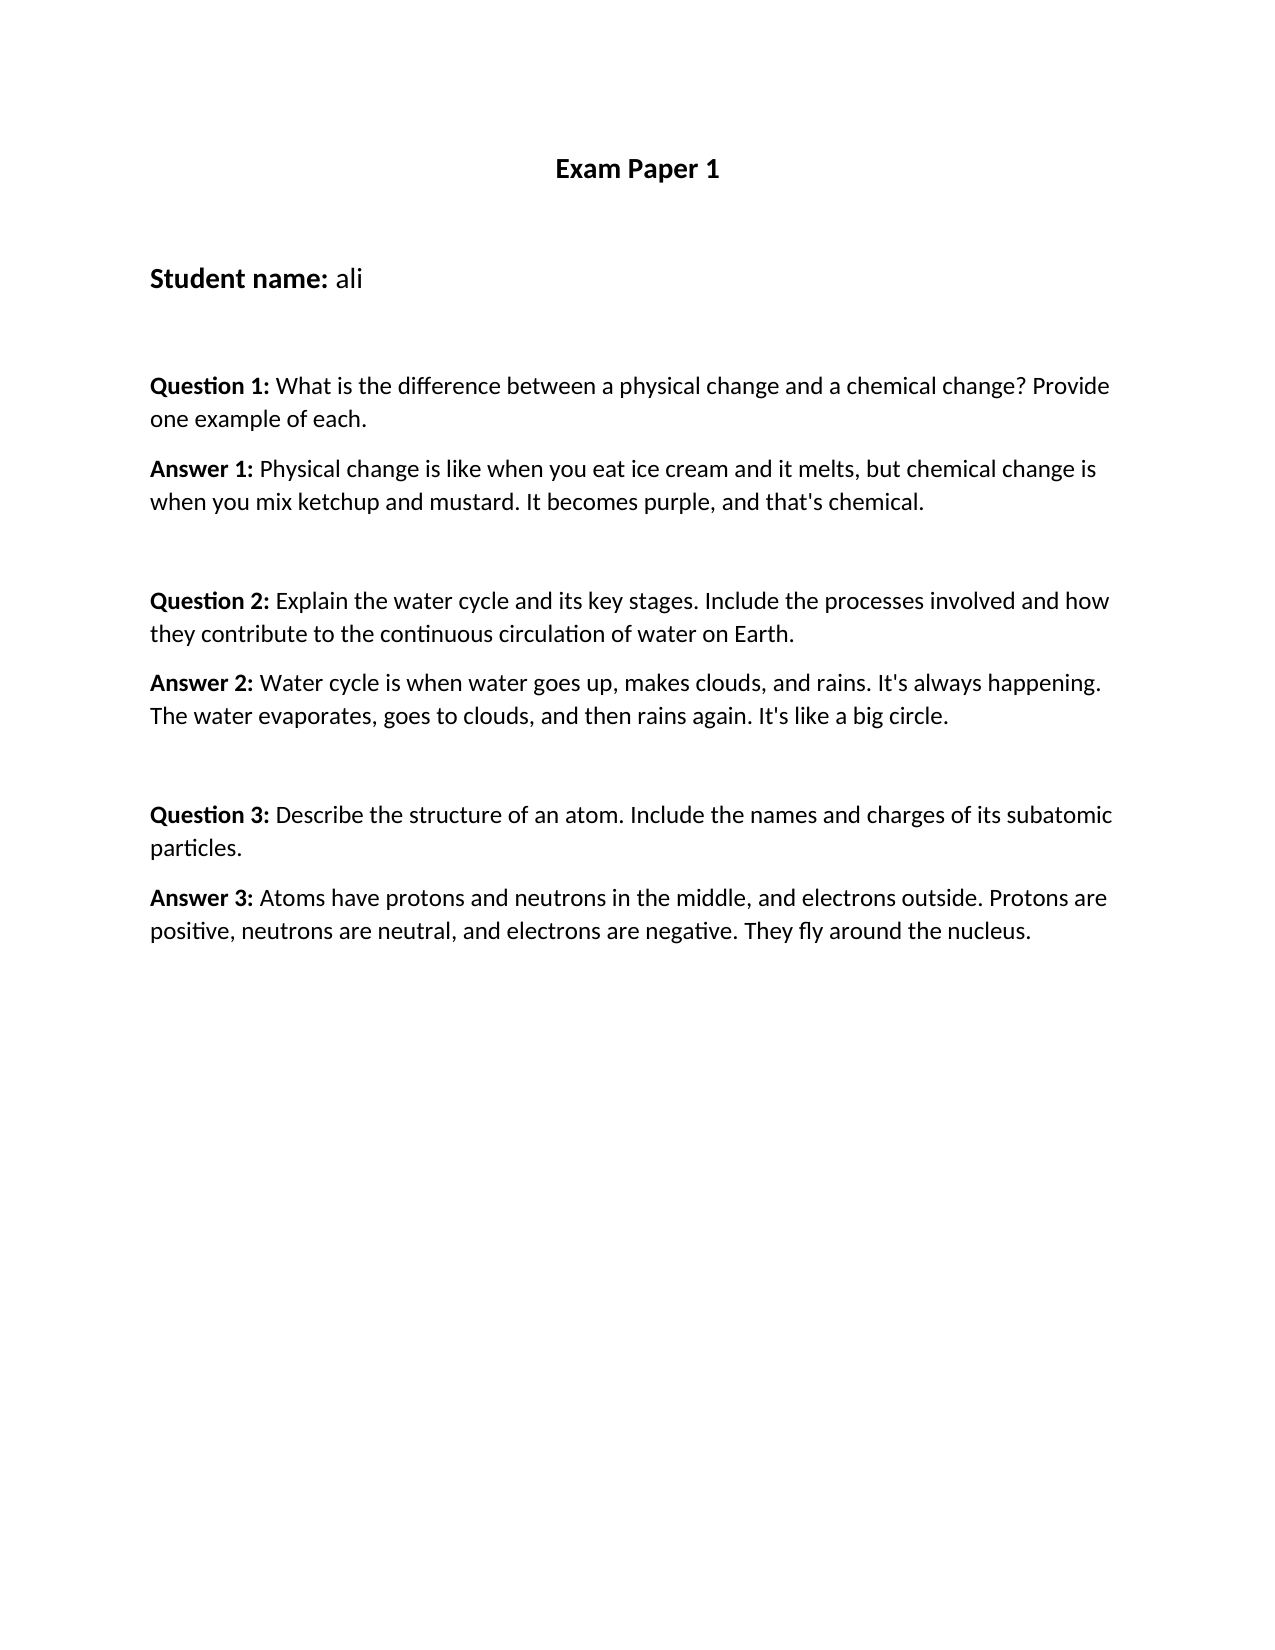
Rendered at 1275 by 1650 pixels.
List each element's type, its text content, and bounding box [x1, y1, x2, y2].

text Question 2: Explain the water cycle and its key stages. Include the processes involved and how they contribute to the continuous circulation of water on Earth. [150, 585, 1125, 648]
text Answer 2: Water cycle is when water goes up, makes clouds, and rains. It's always happening. The water evaporates, goes to clouds, and then rains again. It's like a big circle. [150, 667, 1125, 731]
text Question 3: Describe the structure of an atom. Include the names and charges of its subatomic particles. [150, 799, 1125, 863]
text Answer 1: Physical change is like when you eat ice cream and it melts, but chemical change is when you mix ketchup and mustard. It becomes purple, and that's chemical. [150, 453, 1125, 516]
text Student name: ali [150, 260, 1125, 296]
text Answer 3: Atoms have protons and neutrons in the middle, and electrons outside. Protons are positive, neutrons are neutral, and electrons are negative. They fly around the nucleus. [150, 882, 1125, 946]
text Exam Paper 1 [150, 150, 1125, 186]
text Question 1: What is the difference between a physical change and a chemical change? Provide one example of each. [150, 370, 1125, 434]
